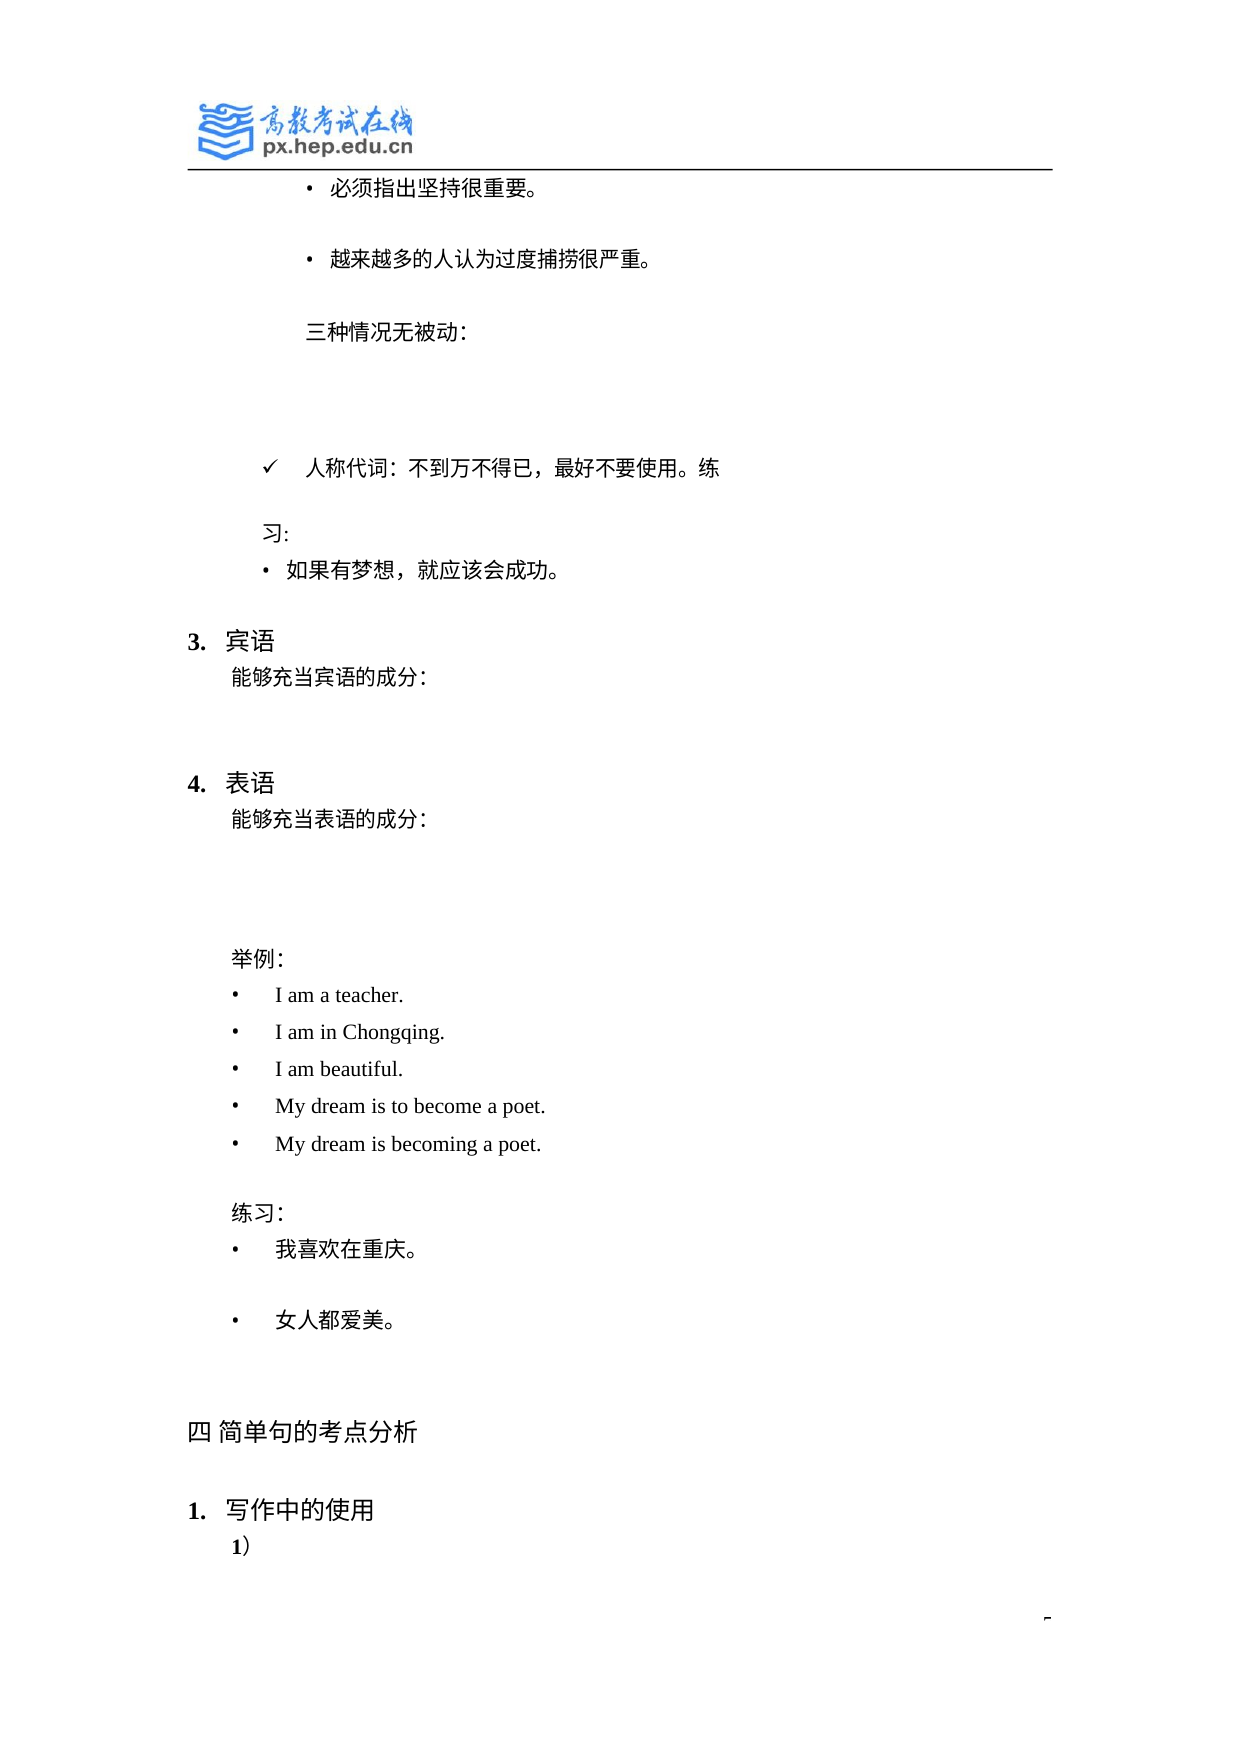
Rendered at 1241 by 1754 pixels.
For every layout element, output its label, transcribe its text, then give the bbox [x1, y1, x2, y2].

list 宾语 [187, 622, 1086, 658]
subtitle 四 简单句的考点分析 [187, 1412, 1086, 1449]
text 能够充当表语的成分： [231, 802, 1086, 833]
text 练习： [231, 1196, 1086, 1227]
list 写作中的使用 [187, 1491, 1086, 1527]
list 女人都爱美。 [231, 1303, 1086, 1334]
list 我喜欢在重庆。 [231, 1232, 1086, 1263]
list 越来越多的人认为过度捕捞很严重。三种情况无被动： [305, 242, 680, 347]
list I am beautiful. [231, 1053, 1086, 1083]
list My dream is becoming a poet. [231, 1127, 1086, 1157]
list 必须指出坚持很重要。 [305, 171, 1086, 203]
list 人称代词：不到万不得已，最好不要使用。练习: [261, 418, 721, 548]
list 表语 [187, 763, 1086, 799]
list 如果有梦想，就应该会成功。 [262, 553, 1086, 584]
text 举例： [231, 942, 1086, 973]
list I am in Chongqing. [231, 1016, 1086, 1046]
list I am a teacher. [231, 979, 1086, 1009]
text 1） [231, 1529, 1086, 1561]
picture [187, 100, 417, 161]
list My dream is to become a poet. [231, 1090, 1086, 1120]
text 能够充当宾语的成分： [231, 660, 1086, 692]
